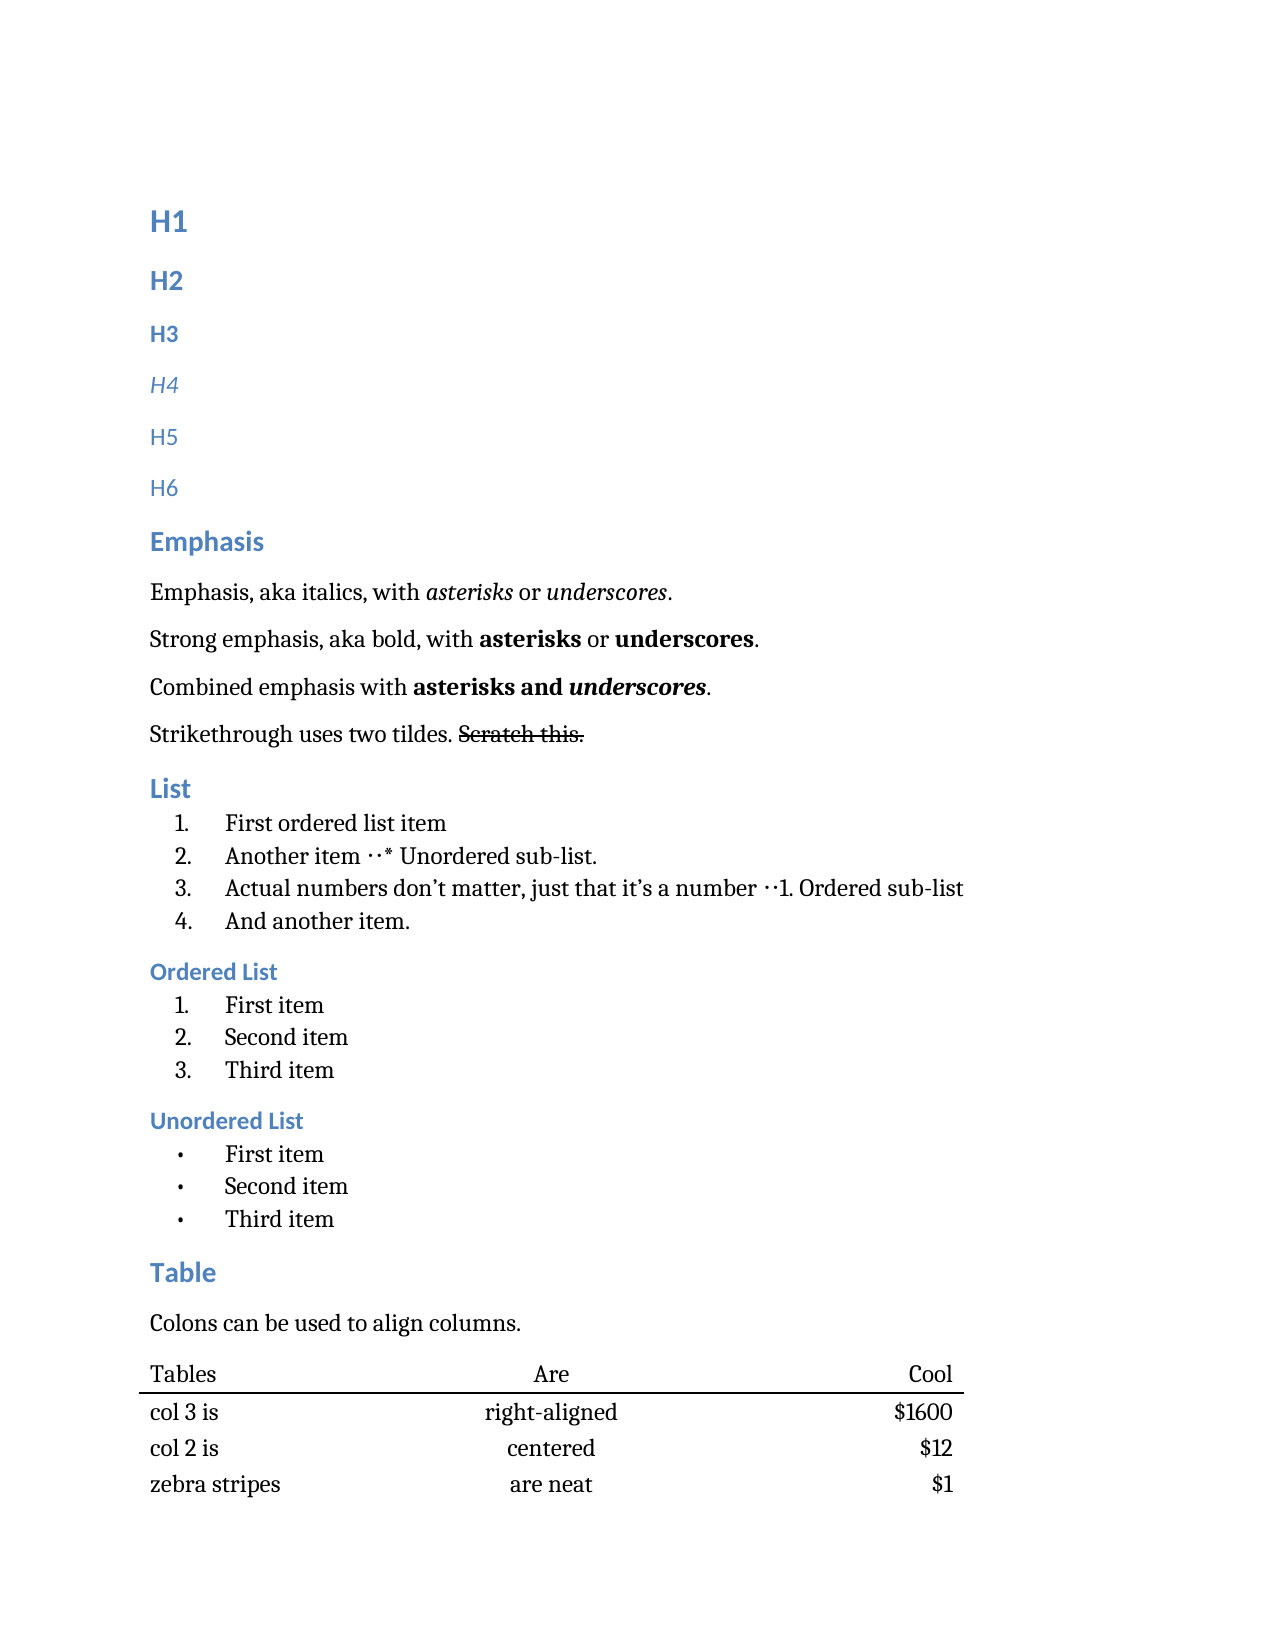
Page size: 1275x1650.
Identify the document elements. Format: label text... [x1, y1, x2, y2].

text Combined emphasis with asterisks and underscores. [150, 673, 1125, 702]
subtitle Table [150, 1254, 1125, 1290]
table_cell are neat [414, 1466, 689, 1499]
subtitle Emphasis [150, 523, 1125, 559]
subtitle H3 [150, 318, 1125, 348]
subtitle H1 [150, 200, 1125, 241]
table_cell right-aligned [414, 1394, 689, 1430]
subtitle Unordered List [150, 1105, 1125, 1136]
table_cell $1600 [689, 1394, 964, 1430]
table_cell zebra stripes [139, 1466, 414, 1499]
subtitle H4 [150, 369, 1125, 400]
list First item [175, 1139, 1125, 1168]
table_header Cool [689, 1356, 964, 1392]
subtitle List [150, 770, 1125, 806]
text Colons can be used to align columns. [150, 1308, 1125, 1337]
text Strong emphasis, aka bold, with asterisks or underscores. [150, 625, 1125, 654]
list First item [175, 991, 1125, 1019]
list Actual numbers don’t matter, just that it’s a number ⋅⋅1. Ordered sub-list [175, 874, 1125, 903]
text Emphasis, aka italics, with asterisks or underscores. [150, 578, 1125, 607]
subtitle H2 [150, 262, 1125, 297]
table_cell $12 [689, 1430, 964, 1466]
table_header Tables [139, 1356, 414, 1392]
subtitle H5 [150, 421, 1125, 451]
list And another item. [175, 907, 1125, 936]
list Second item [175, 1023, 1125, 1052]
subtitle H6 [150, 472, 1125, 503]
list Another item ⋅⋅* Unordered sub-list. [175, 842, 1125, 871]
text Strikethrough uses two tildes. Scratch this. [150, 720, 1125, 749]
list First ordered list item [175, 809, 1125, 838]
table_cell col 2 is [139, 1430, 414, 1466]
list Third item [175, 1056, 1125, 1084]
table_header Are [414, 1356, 689, 1392]
table_cell $1 [689, 1466, 964, 1499]
table_cell col 3 is [139, 1394, 414, 1430]
subtitle Ordered List [150, 956, 1125, 987]
table_cell centered [414, 1430, 689, 1466]
list Third item [175, 1204, 1125, 1233]
list Second item [175, 1172, 1125, 1201]
